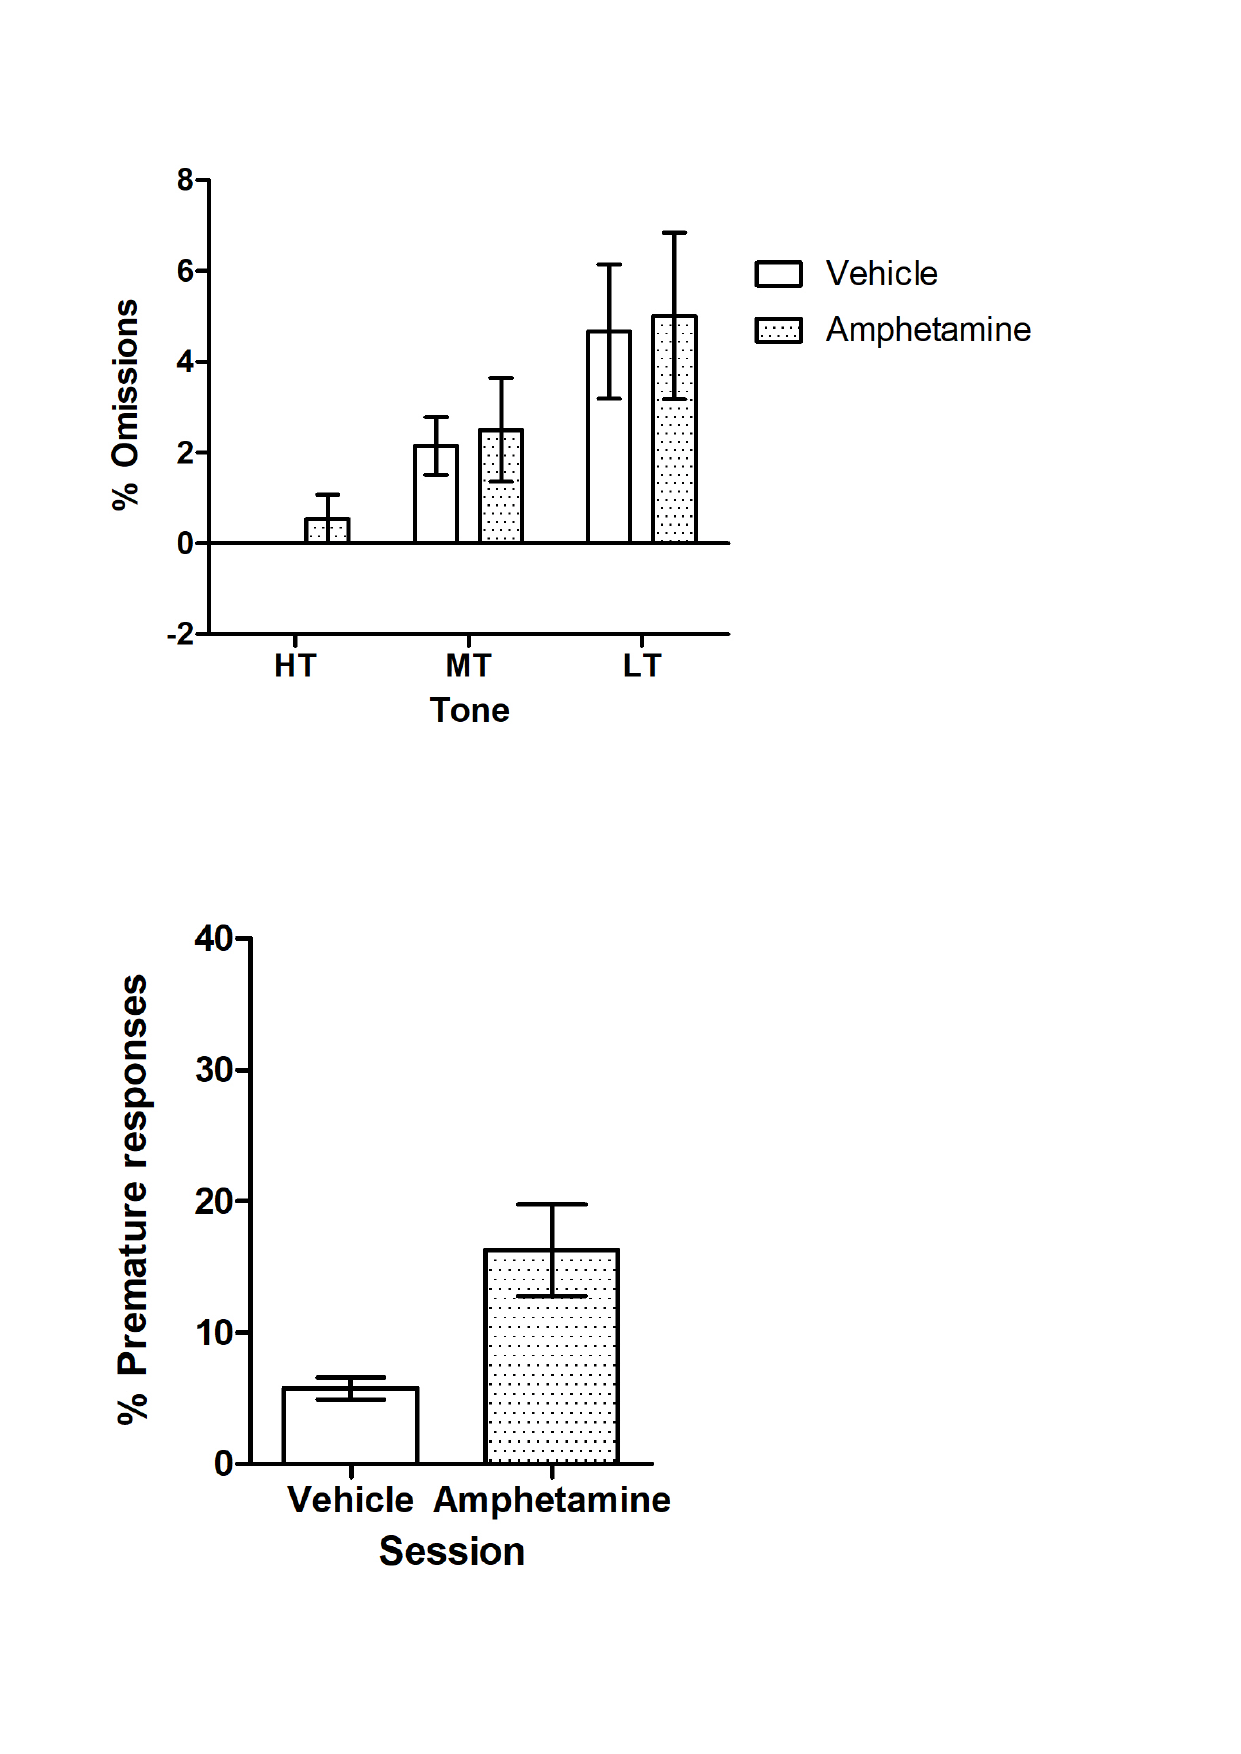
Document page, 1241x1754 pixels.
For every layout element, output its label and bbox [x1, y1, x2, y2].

picture [75, 871, 761, 1607]
picture [75, 121, 1060, 759]
